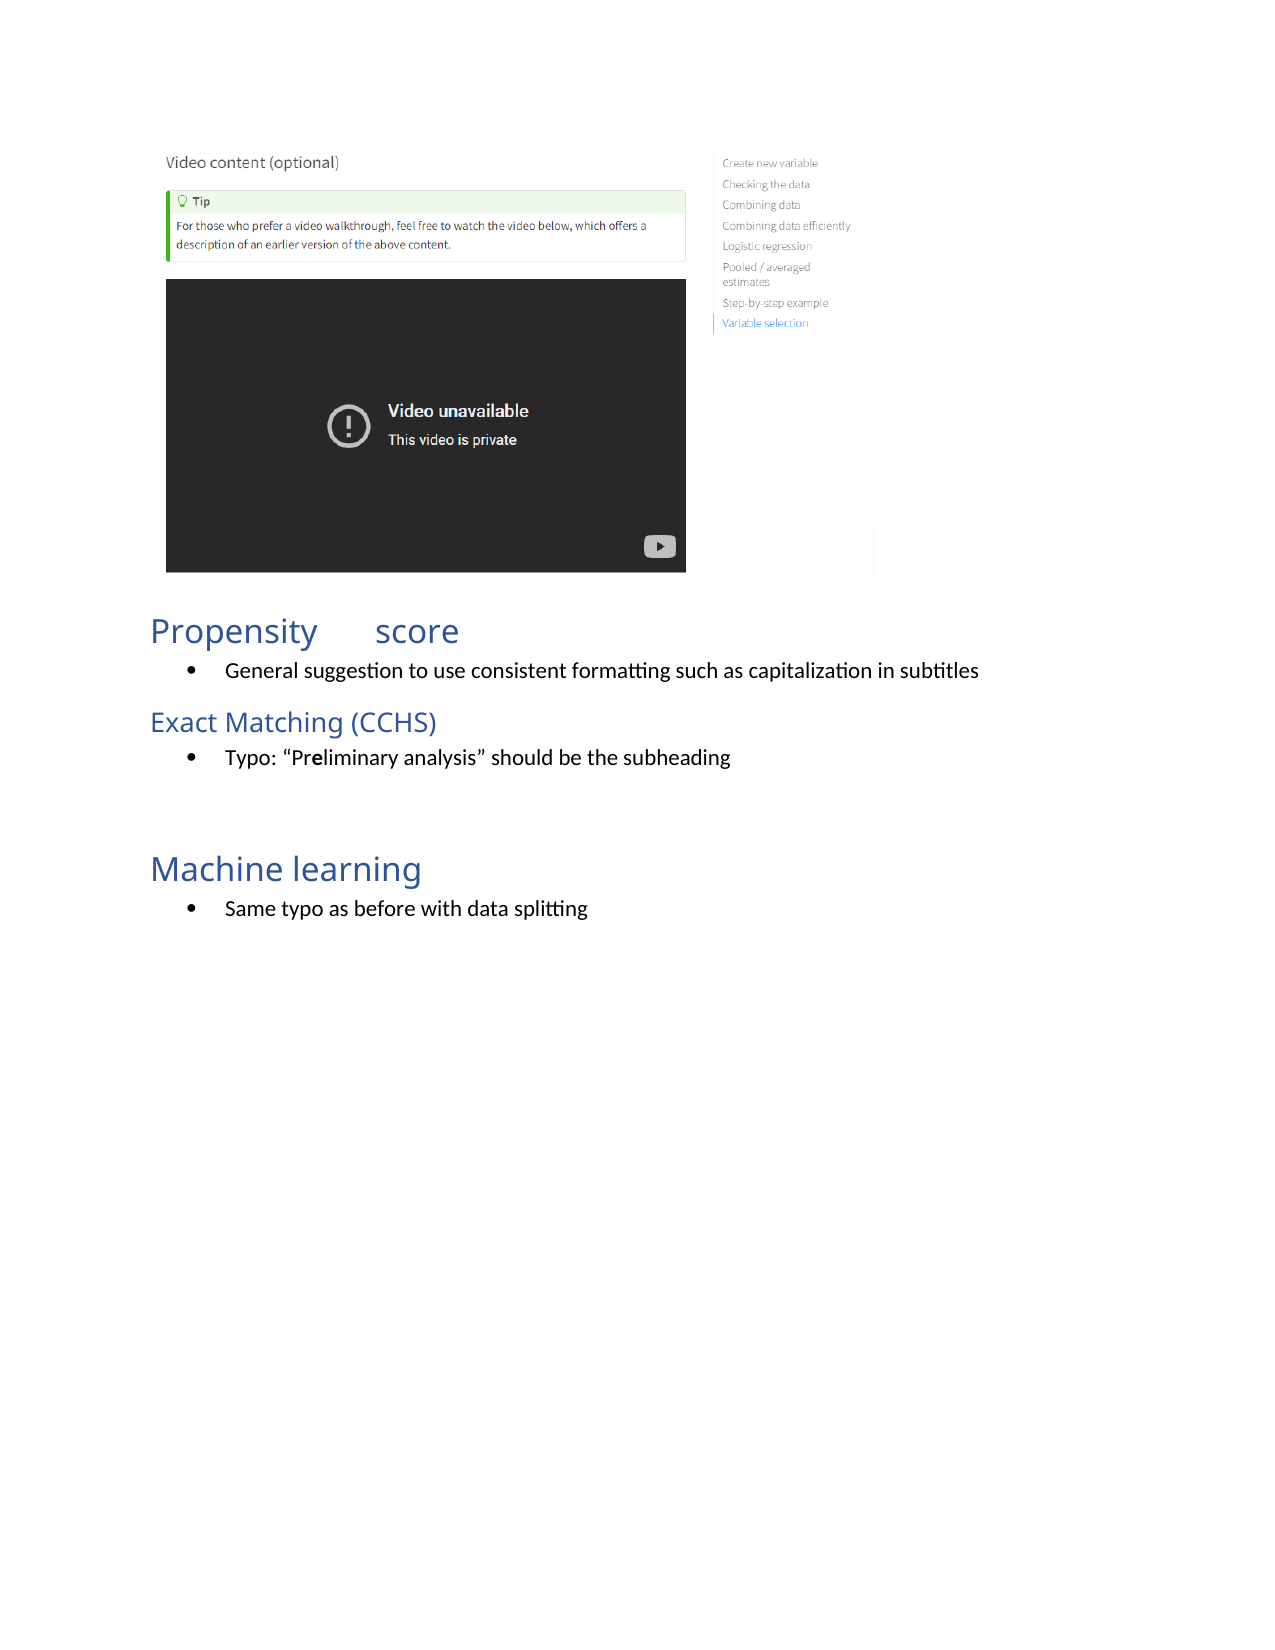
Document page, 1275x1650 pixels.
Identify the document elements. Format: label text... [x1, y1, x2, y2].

list Typo: “Preliminary analysis” should be the subheading [187, 743, 1125, 771]
subtitle Machine learning [150, 845, 1125, 891]
list Same typo as before with data splitting [187, 894, 1125, 922]
list General suggestion to use consistent formatting such as capitalization in subtitles [187, 657, 1125, 685]
subtitle Exact Matching (CCHS) [150, 703, 1125, 740]
subtitle Propensity score [150, 608, 1125, 653]
picture [150, 150, 876, 581]
